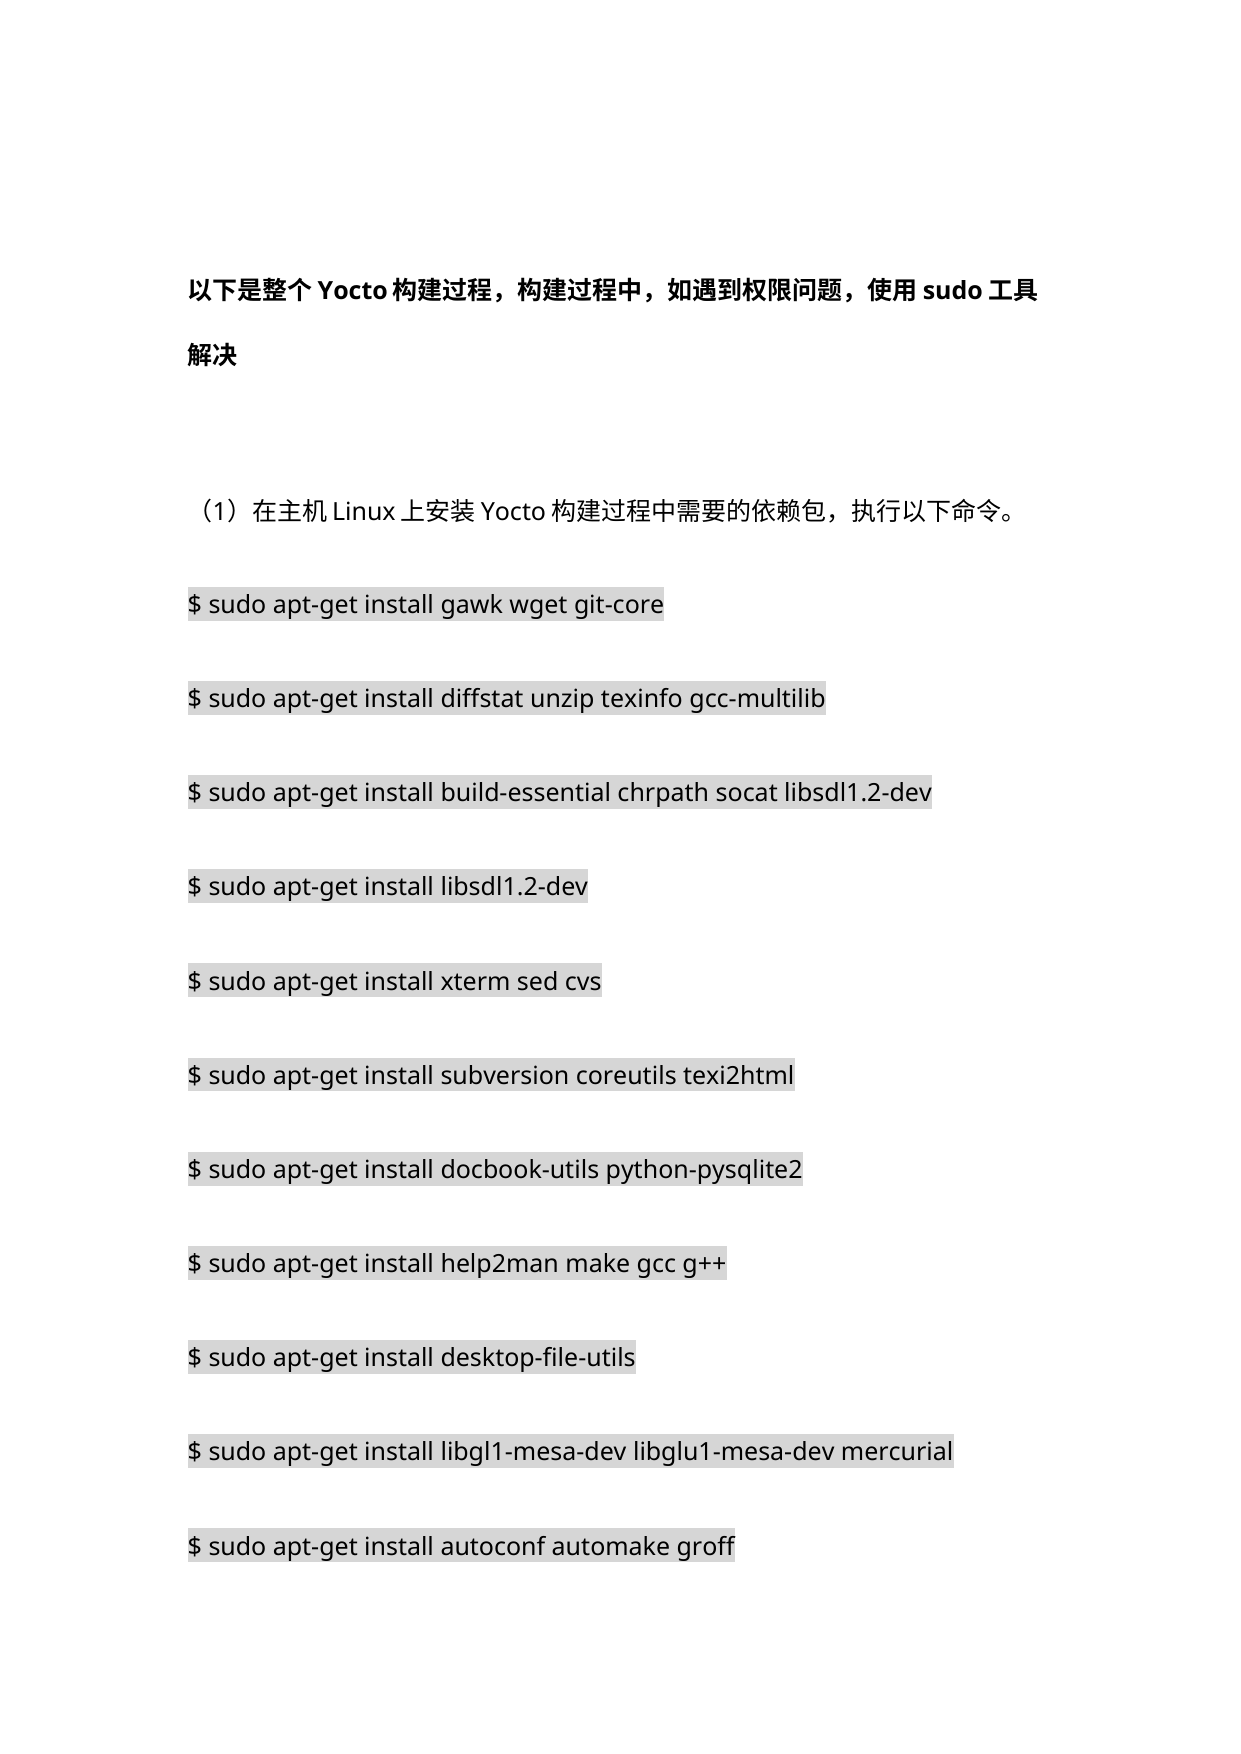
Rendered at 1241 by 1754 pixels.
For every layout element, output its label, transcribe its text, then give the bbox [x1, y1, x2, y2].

text 以下是整个Yocto构建过程，构建过程中，如遇到权限问题，使用sudo工具解决 [187, 256, 1053, 386]
text $ sudo apt-get install desktop-file-utils [187, 1324, 1053, 1389]
text $ sudo apt-get install help2man make gcc g++ [187, 1230, 1053, 1295]
text $ sudo apt-get install gawk wget git-core [187, 571, 1053, 636]
text $ sudo apt-get install diffstat unzip texinfo gcc-multilib [187, 665, 1053, 730]
text $ sudo apt-get install libgl1-mesa-dev libglu1-mesa-dev mercurial [187, 1419, 1053, 1484]
text $ sudo apt-get install build-essential chrpath socat libsdl1.2-dev [187, 759, 1053, 824]
text $ sudo apt-get install subversion coreutils texi2html [187, 1042, 1053, 1107]
text $ sudo apt-get install docbook-utils python-pysqlite2 [187, 1136, 1053, 1201]
text $ sudo apt-get install xterm sed cvs [187, 948, 1053, 1013]
text $ sudo apt-get install libsdl1.2-dev [187, 854, 1053, 919]
text （1）在主机Linux上安装Yocto构建过程中需要的依赖包，执行以下命令。 [187, 477, 1053, 542]
text $ sudo apt-get install autoconf automake groff [187, 1513, 1053, 1578]
